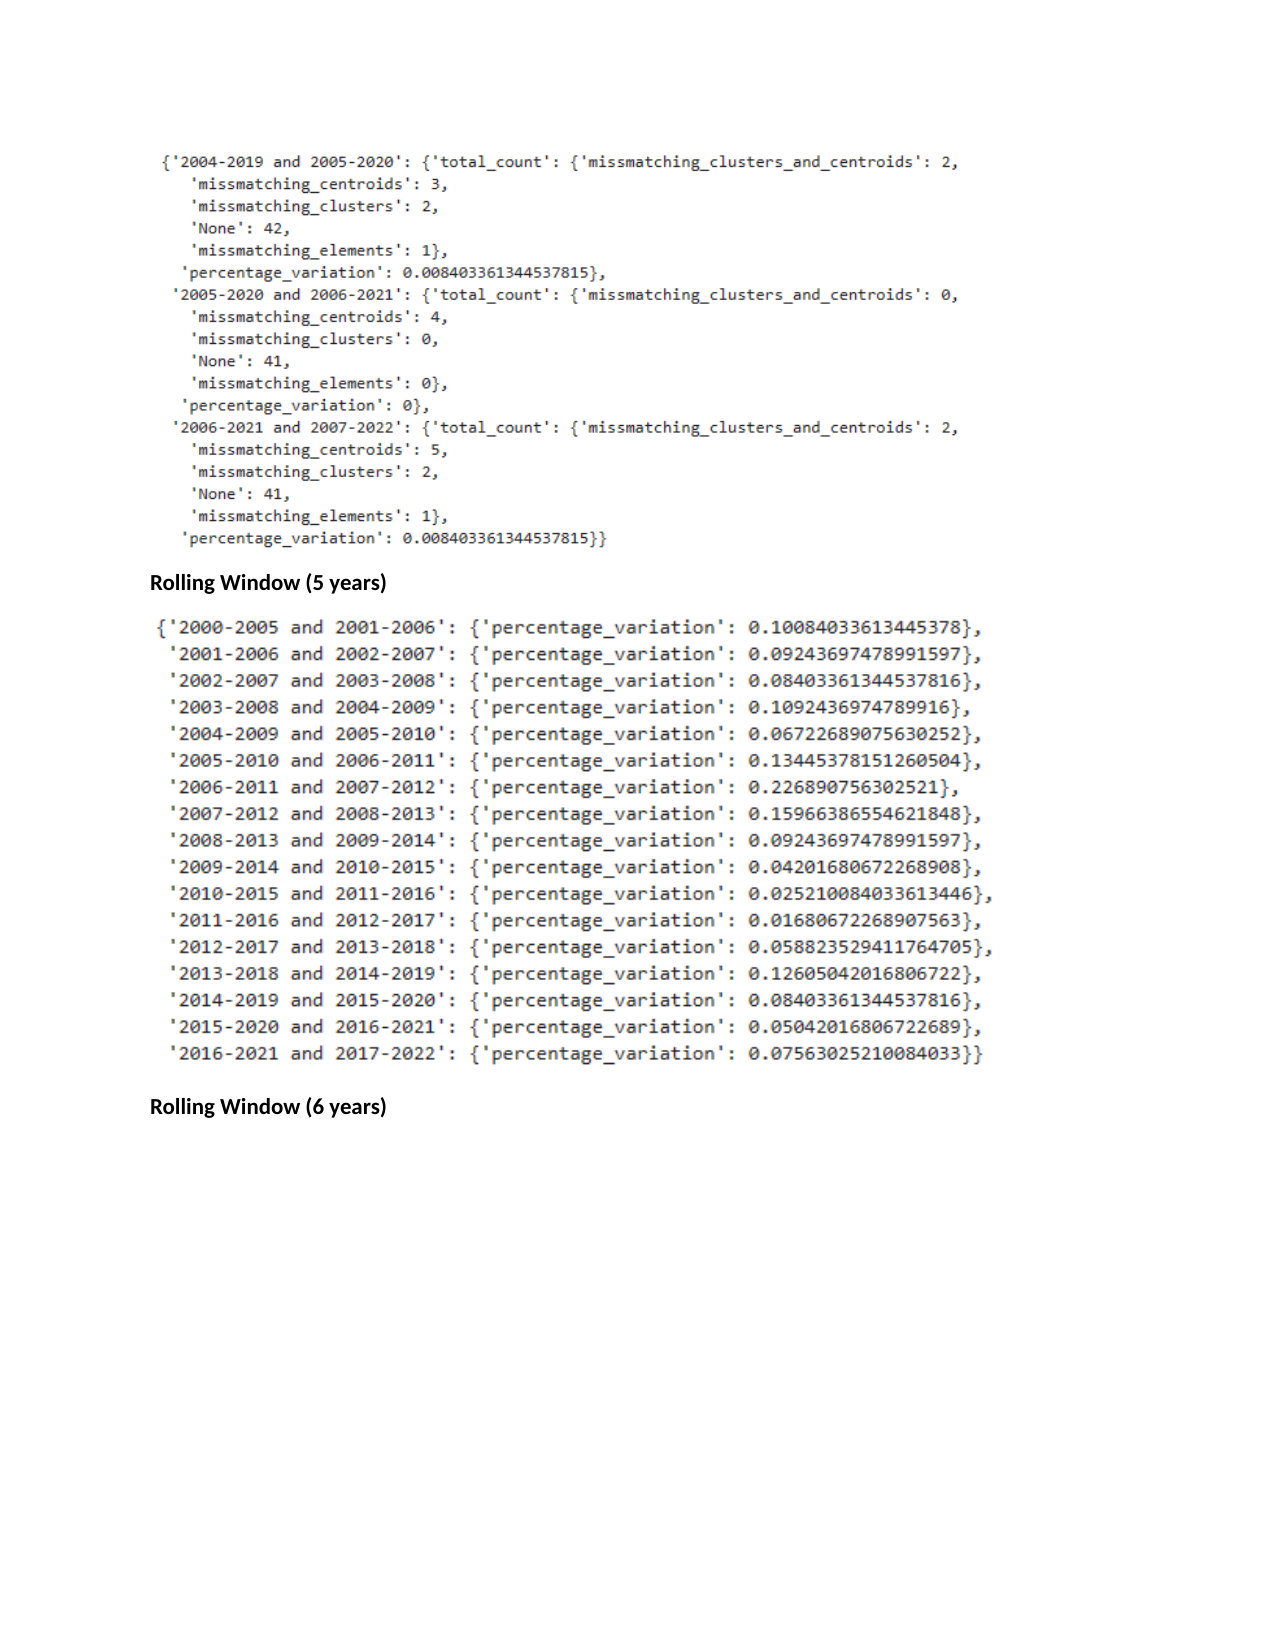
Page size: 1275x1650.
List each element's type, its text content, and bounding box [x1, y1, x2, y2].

picture [150, 150, 981, 550]
text Rolling Window (5 years) [150, 568, 1125, 596]
text Rolling Window (6 years) [150, 1092, 1125, 1120]
picture [150, 615, 1004, 1074]
